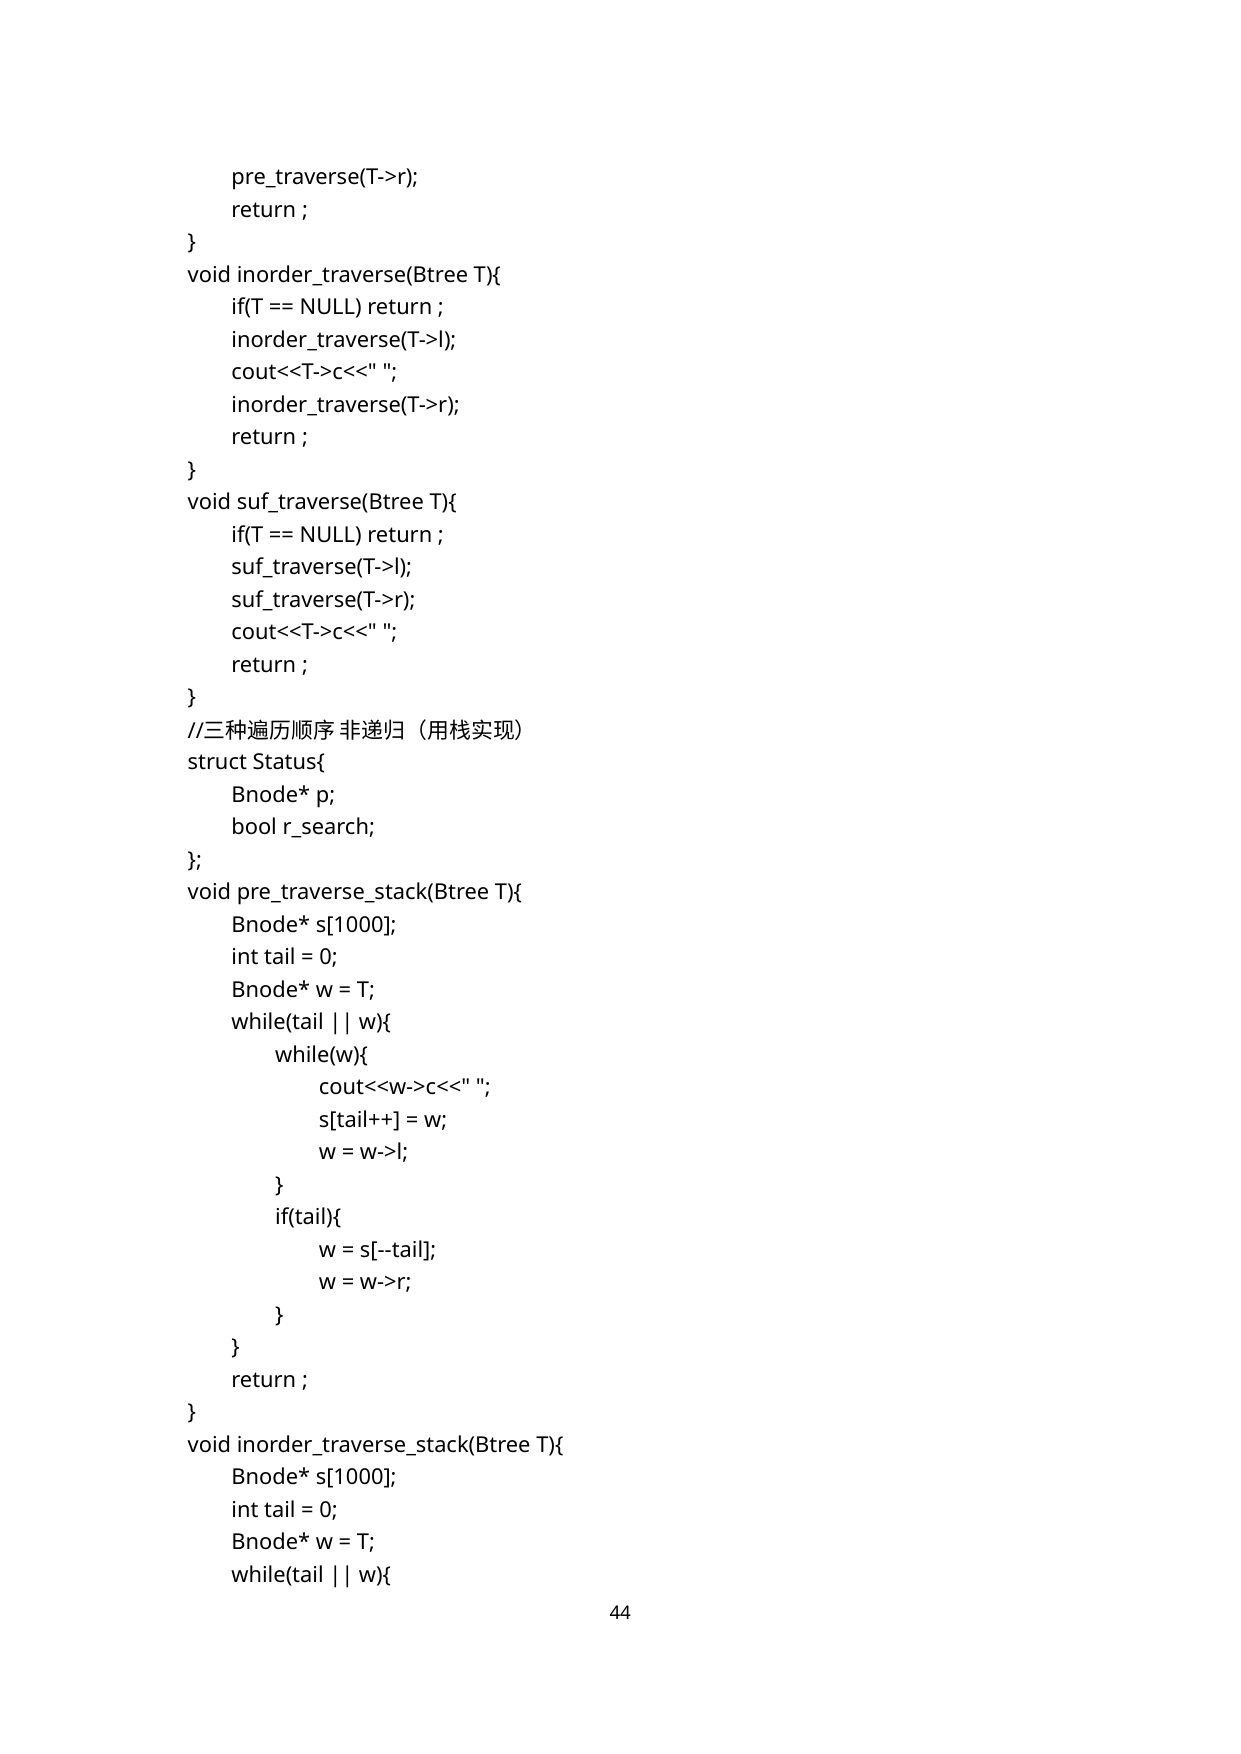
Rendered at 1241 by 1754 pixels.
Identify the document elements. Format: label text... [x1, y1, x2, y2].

text Bnode* p; [187, 777, 1053, 810]
text return ; [187, 192, 1053, 225]
text w = w->l; [187, 1135, 1053, 1167]
text void pre_traverse_stack(Btree T){ [187, 875, 1053, 907]
text if(tail){ [187, 1200, 1053, 1232]
text suf_traverse(T->l); [187, 550, 1053, 582]
text if(T == NULL) return ; [187, 517, 1053, 550]
text cout<<w->c<<" "; [187, 1070, 1053, 1102]
text Bnode* s[1000]; [187, 1460, 1053, 1492]
text cout<<T->c<<" "; [187, 355, 1053, 387]
text } [187, 225, 1053, 257]
text cout<<T->c<<" "; [187, 615, 1053, 647]
text int tail = 0; [187, 1492, 1053, 1525]
text bool r_search; [187, 810, 1053, 842]
text w = s[--tail]; [187, 1232, 1053, 1265]
text if(T == NULL) return ; [187, 290, 1053, 322]
text return ; [187, 647, 1053, 680]
text } [187, 1167, 1053, 1200]
text } [187, 1297, 1053, 1330]
text while(tail || w){ [187, 1557, 1053, 1590]
text while(tail || w){ [187, 1005, 1053, 1037]
text while(w){ [187, 1037, 1053, 1070]
text inorder_traverse(T->l); [187, 322, 1053, 355]
text } [187, 680, 1053, 712]
text w = w->r; [187, 1265, 1053, 1297]
text } [187, 1330, 1053, 1362]
text s[tail++] = w; [187, 1102, 1053, 1135]
text void inorder_traverse(Btree T){ [187, 257, 1053, 290]
text } [187, 452, 1053, 485]
text suf_traverse(T->r); [187, 582, 1053, 615]
text int tail = 0; [187, 940, 1053, 972]
text void suf_traverse(Btree T){ [187, 485, 1053, 517]
text struct Status{ [187, 745, 1053, 777]
text Bnode* w = T; [187, 972, 1053, 1005]
text }; [187, 842, 1053, 875]
text } [187, 1395, 1053, 1427]
text return ; [187, 1362, 1053, 1395]
text void inorder_traverse_stack(Btree T){ [187, 1427, 1053, 1460]
text Bnode* w = T; [187, 1525, 1053, 1557]
text Bnode* s[1000]; [187, 907, 1053, 940]
text pre_traverse(T->r); [187, 160, 1053, 192]
text //三种遍历顺序 非递归（用栈实现） [187, 712, 1053, 745]
text inorder_traverse(T->r); [187, 387, 1053, 420]
text return ; [187, 420, 1053, 452]
